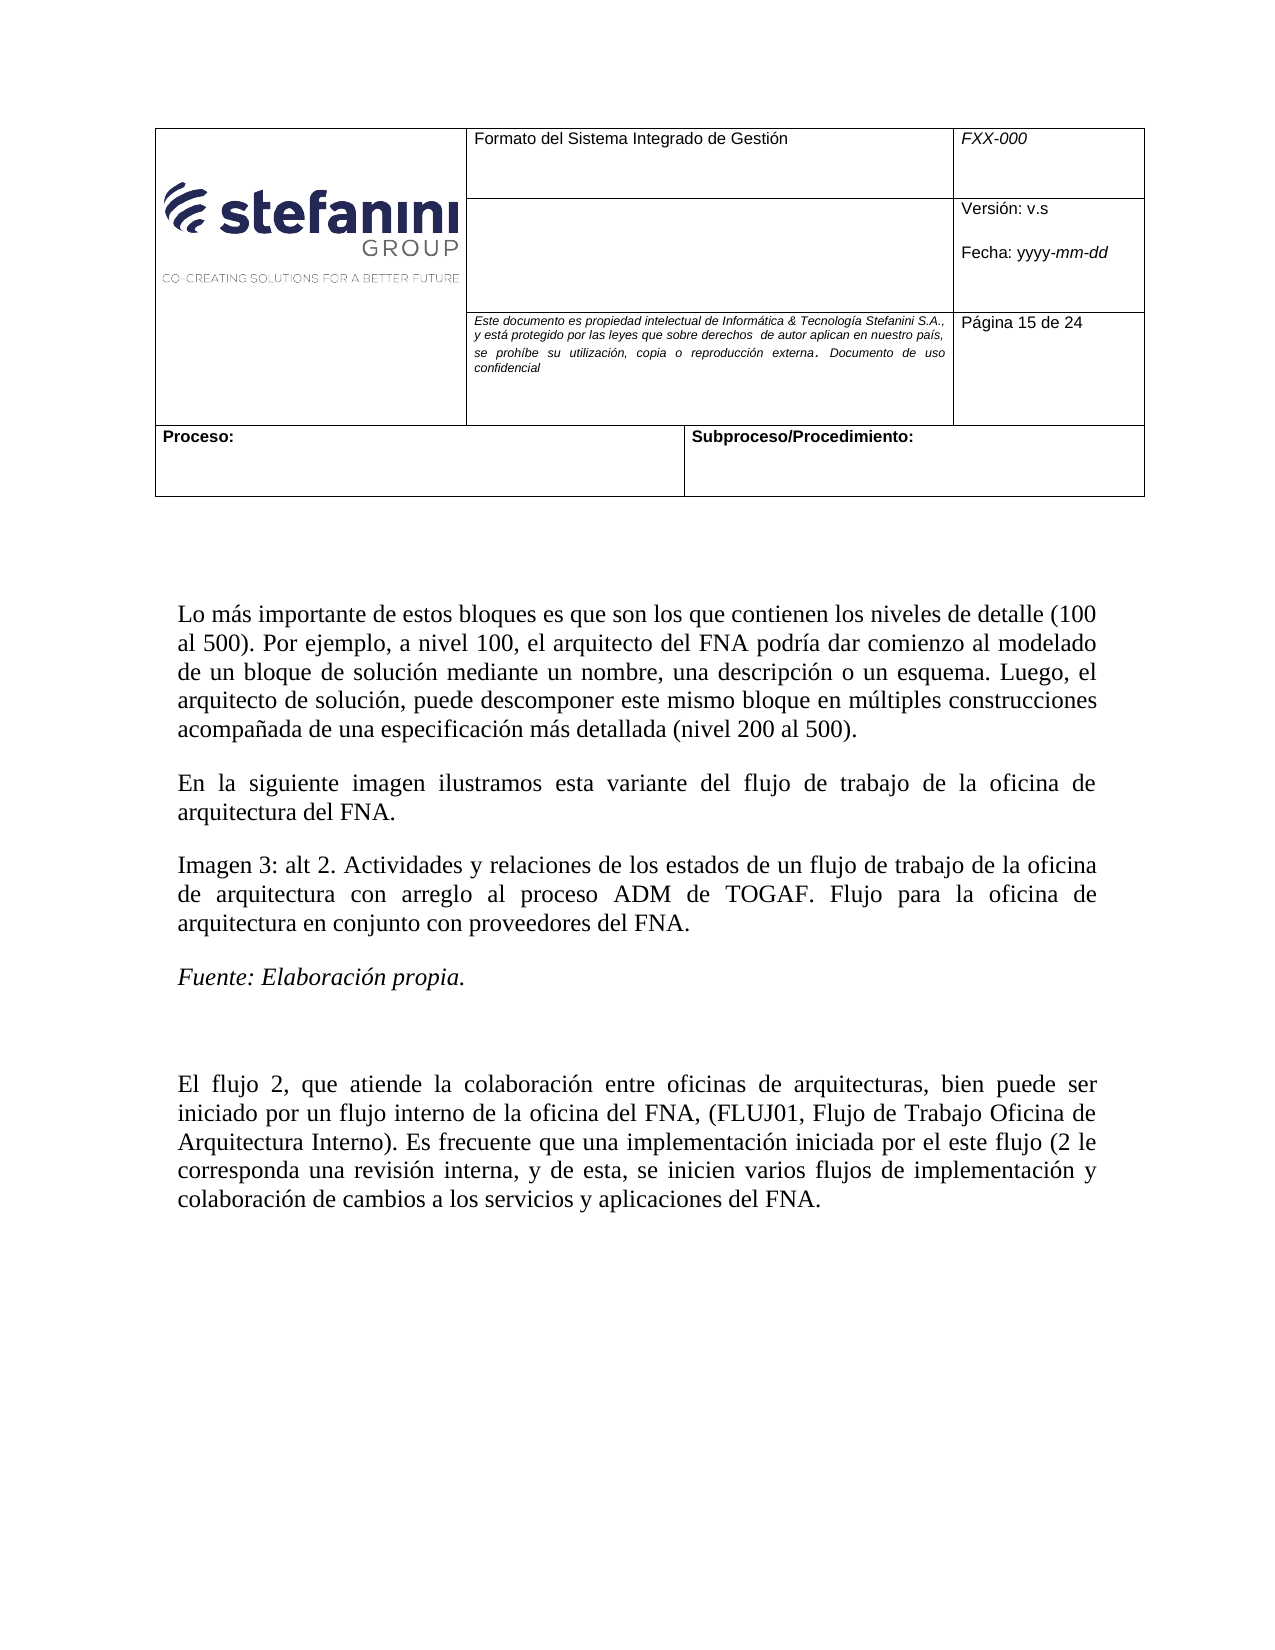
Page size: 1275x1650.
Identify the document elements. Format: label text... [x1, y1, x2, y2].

text Lo más importante de estos bloques es que son los que contienen los niveles de detalle (100 al 500). Por ejemplo, a nivel 100, el arquitecto del FNA podría dar comienzo al modelado de un bloque de solución mediante un nombre, una descripción o un esquema. Luego, el arquitecto de solución, puede descomponer este mismo bloque en múltiples construcciones acompañada de una especificación más detallada (nivel 200 al 500). [177, 599, 1098, 743]
text Imagen 3: alt 2. Actividades y relaciones de los estados de un flujo de trabajo de la oficina de arquitectura con arreglo al proceso ADM de TOGAF. Flujo para la oficina de arquitectura en conjunto con proveedores del FNA. [177, 851, 1098, 937]
text El flujo 2, que atiende la colaboración entre oficinas de arquitecturas, bien puede ser iniciado por un flujo interno de la oficina del FNA, (FLUJ01, Flujo de Trabajo Oficina de Arquitectura Interno). Es frecuente que una implementación iniciada por el este flujo (2 le corresponda una revisión interna, y de esta, se inicien varios flujos de implementación y colaboración de cambios a los servicios y aplicaciones del FNA. [177, 1069, 1098, 1213]
text Fuente: Elaboración propia. [177, 962, 1098, 991]
text En la siguiente imagen ilustramos esta variante del flujo de trabajo de la oficina de arquitectura del FNA. [177, 768, 1098, 826]
picture [162, 182, 460, 286]
